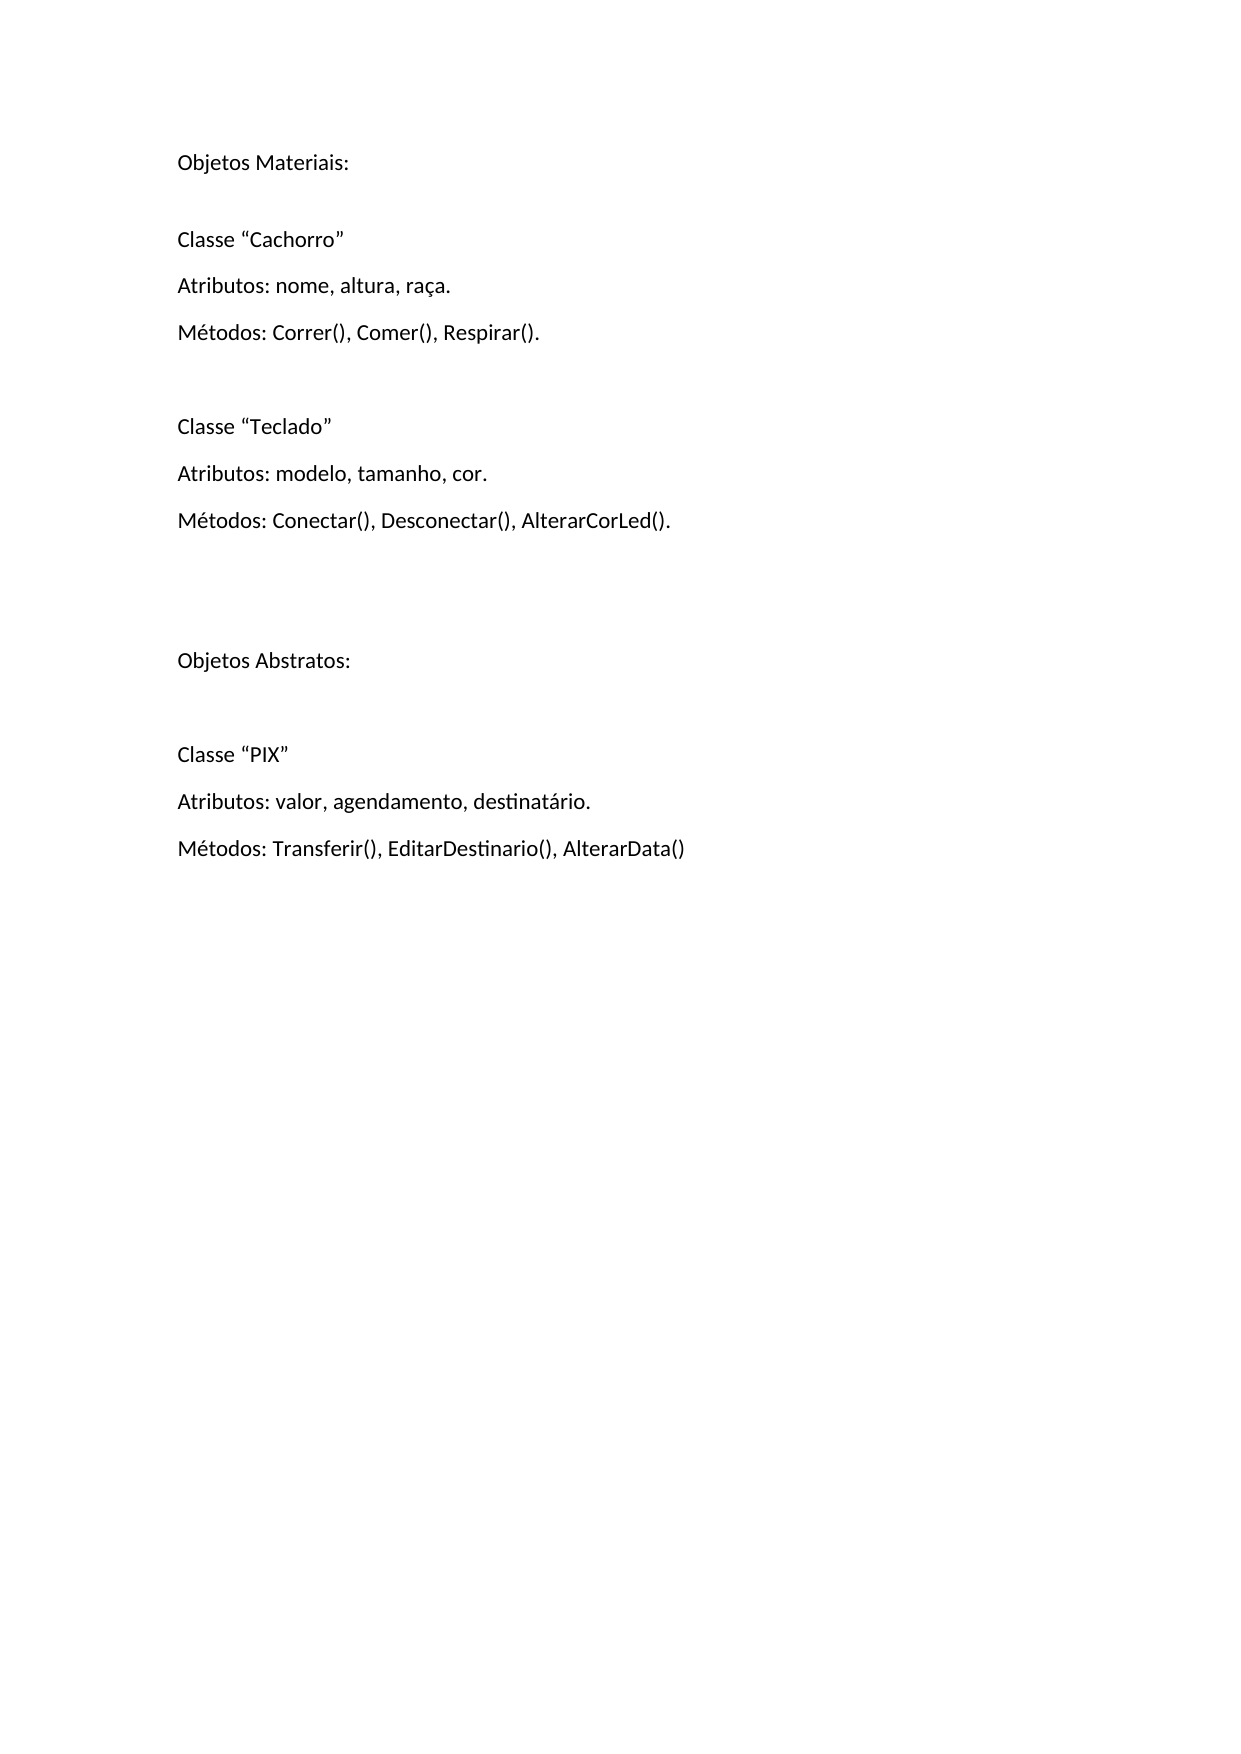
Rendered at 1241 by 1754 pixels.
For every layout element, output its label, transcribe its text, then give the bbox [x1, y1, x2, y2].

text Métodos: Correr(), Comer(), Respirar(). [177, 318, 1063, 346]
text Objetos Materiais: [177, 148, 1063, 176]
text Atributos: nome, altura, raça. [177, 272, 1063, 299]
text Classe “Teclado” [177, 412, 1063, 440]
text Classe “Cachorro” [177, 194, 1063, 253]
text Classe “PIX” [177, 740, 1063, 768]
text Métodos: Conectar(), Desconectar(), AlterarCorLed(). [177, 506, 1063, 534]
text Atributos: modelo, tamanho, cor. [177, 459, 1063, 487]
text Métodos: Transferir(), EditarDestinario(), AlterarData() [177, 834, 1063, 862]
text Atributos: valor, agendamento, destinatário. [177, 787, 1063, 815]
text Objetos Abstratos: [177, 647, 1063, 674]
